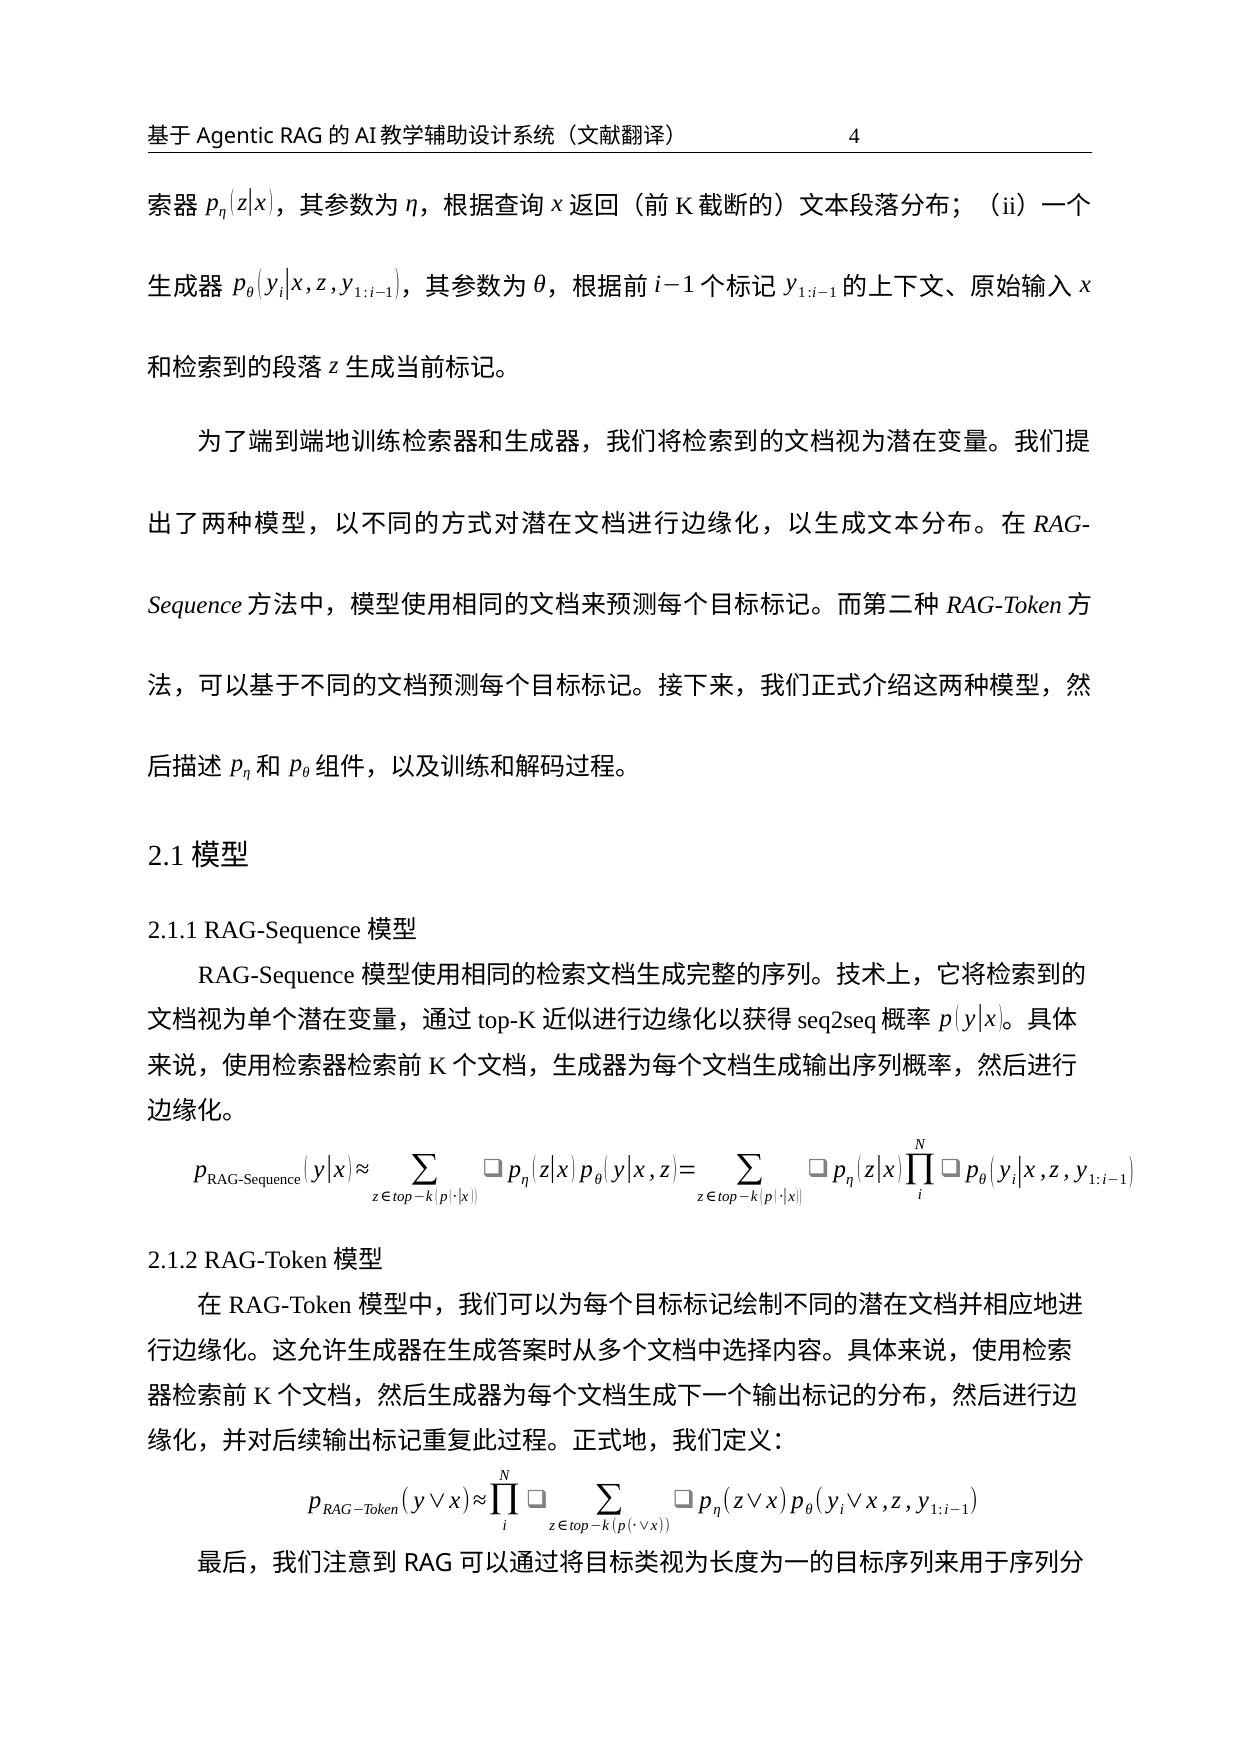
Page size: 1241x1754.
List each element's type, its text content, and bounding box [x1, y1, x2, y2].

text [148, 1542, 1092, 1578]
text RAG-Sequence 模型使用相同的检索文档生成完整的序列。技术上，它将检索到的文档视为单个潜在变量，通过top-K 近似进行边缘化以获得seq2seq概率 。具体来说，使用检索器检索前 K 个文档，生成器为每个文档生成输出序列概率，然后进行边缘化。 [148, 954, 1092, 1127]
text 2.1.1 RAG-Sequence 模型 [148, 909, 1092, 946]
text 在 RAG-Token 模型中，我们可以为每个目标标记绘制不同的潜在文档并相应地进行边缘化。这允许生成器在生成答案时从多个文档中选择内容。具体来说，使用检索器检索前 K 个文档，然后生成器为每个文档生成下一个输出标记的分布，然后进行边缘化，并对后续输出标记重复此过程。正式地，我们定义： [148, 1285, 1092, 1457]
text 为了端到端地训练检索器和生成器，我们将检索到的文档视为潜在变量。我们提出了两种模型，以不同的方式对潜在文档进行边缘化，以生成文本分布。在RAG-Sequence方法中，模型使用相同的文档来预测每个目标标记。而第二种RAG-Token方法，可以基于不同的文档预测每个目标标记。接下来，我们正式介绍这两种模型，然后描述 和 组件，以及训练和解码过程。 [148, 407, 1092, 797]
text 2.1.2 RAG-Token 模型 [148, 1239, 1092, 1276]
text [148, 171, 1092, 398]
text 2.1 模型 [148, 831, 1092, 874]
